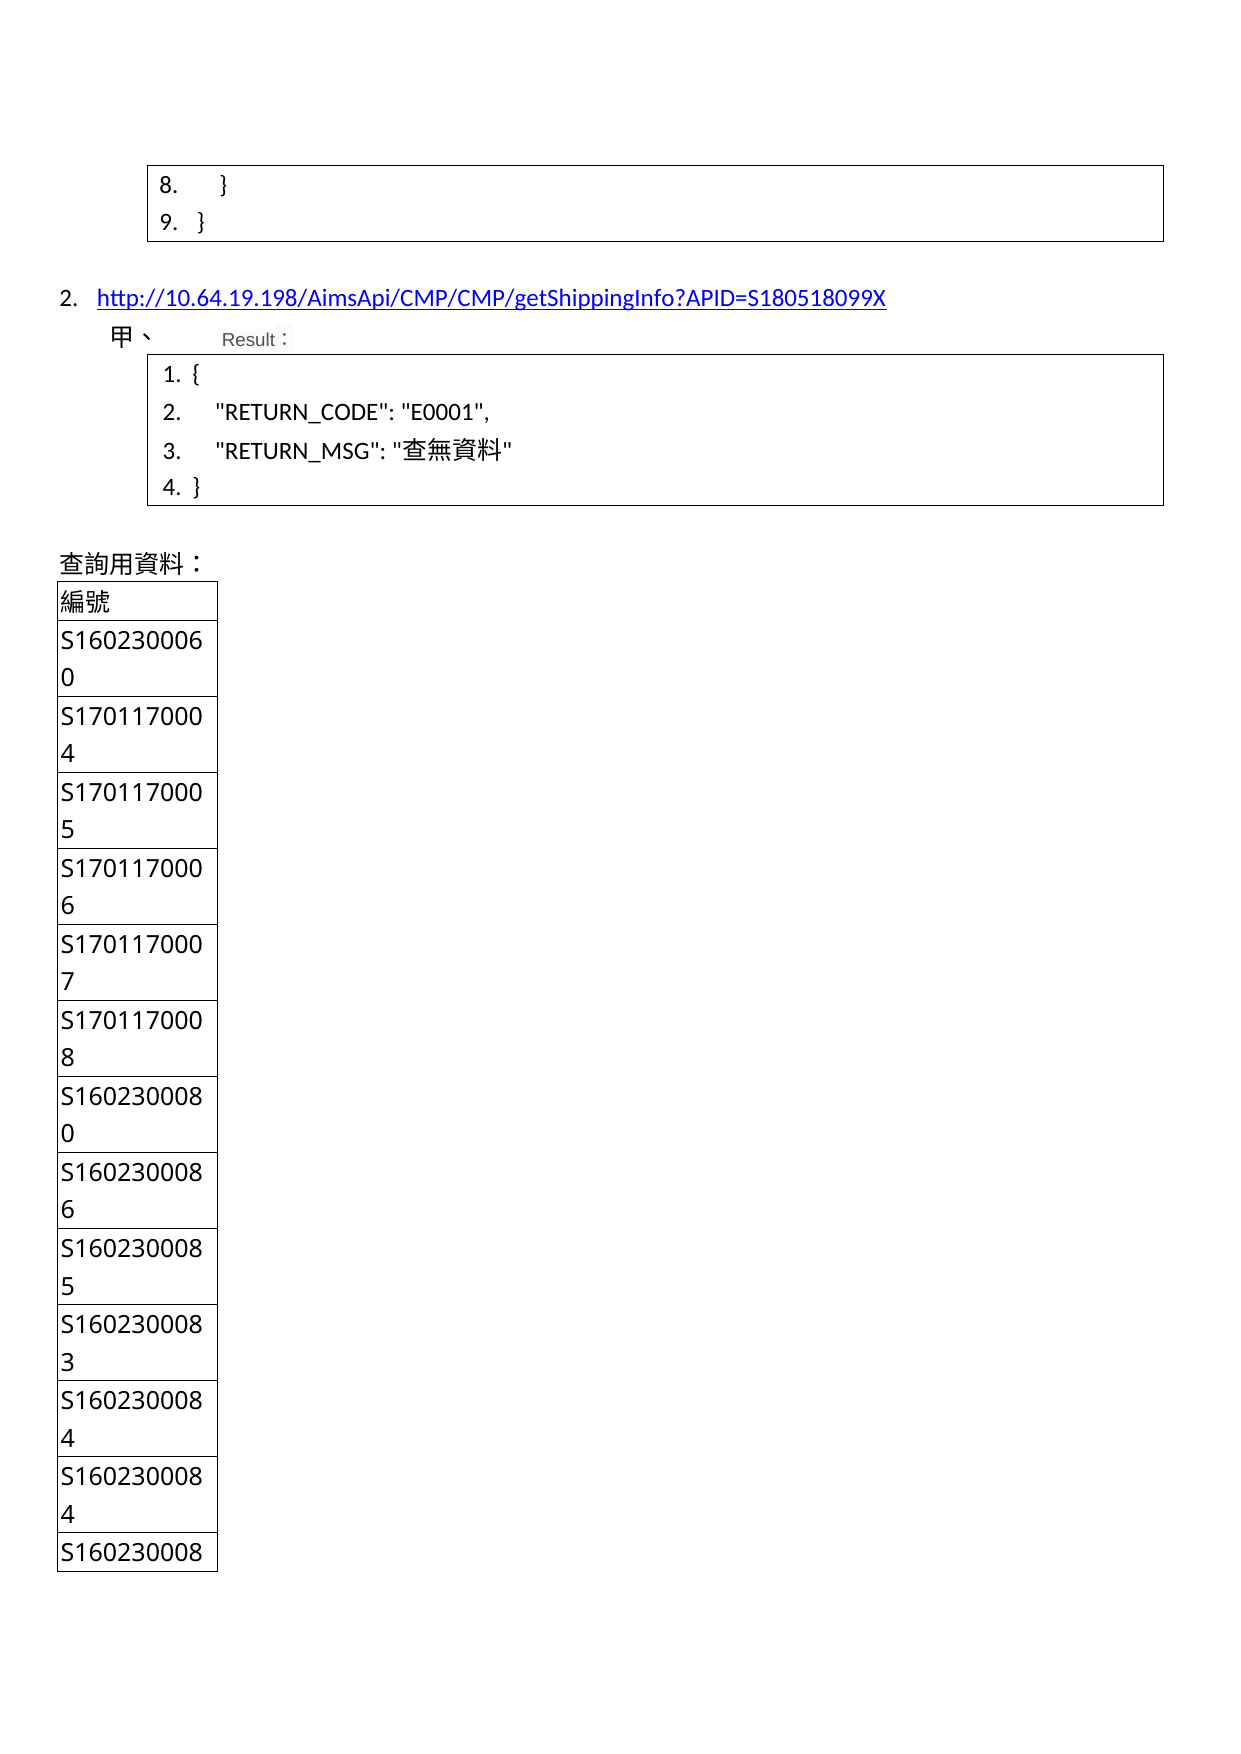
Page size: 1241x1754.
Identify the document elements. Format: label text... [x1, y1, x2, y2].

table_cell S1701170005 [58, 773, 217, 848]
table_cell S1701170008 [58, 1001, 217, 1076]
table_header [148, 166, 1163, 241]
table_cell S1602300086 [58, 1153, 217, 1228]
table_cell S1701170007 [58, 925, 217, 1000]
table_cell S1602300083 [58, 1305, 217, 1380]
table_cell S1602300060 [58, 621, 217, 696]
table_cell S1602300085 [58, 1229, 217, 1304]
text 查詢用資料： [59, 544, 1152, 581]
table_cell S1602300084 [58, 1381, 217, 1456]
table_cell S1602300084 [58, 1457, 217, 1532]
table_header 編號 [58, 582, 217, 620]
table_cell S1602300084 [58, 1533, 217, 1571]
table_header { "RETURN_CODE": "E0001", "RETURN_MSG": "查無資料" } [148, 355, 1163, 505]
list Result： [109, 317, 1152, 354]
table_cell S1602300080 [58, 1077, 217, 1152]
list http://10.64.19.198/AimsApi/CMP/CMP/getShippingInfo?APID=S180518099X [59, 279, 1152, 317]
table_cell S1701170004 [58, 697, 217, 772]
table_cell S1701170006 [58, 849, 217, 924]
